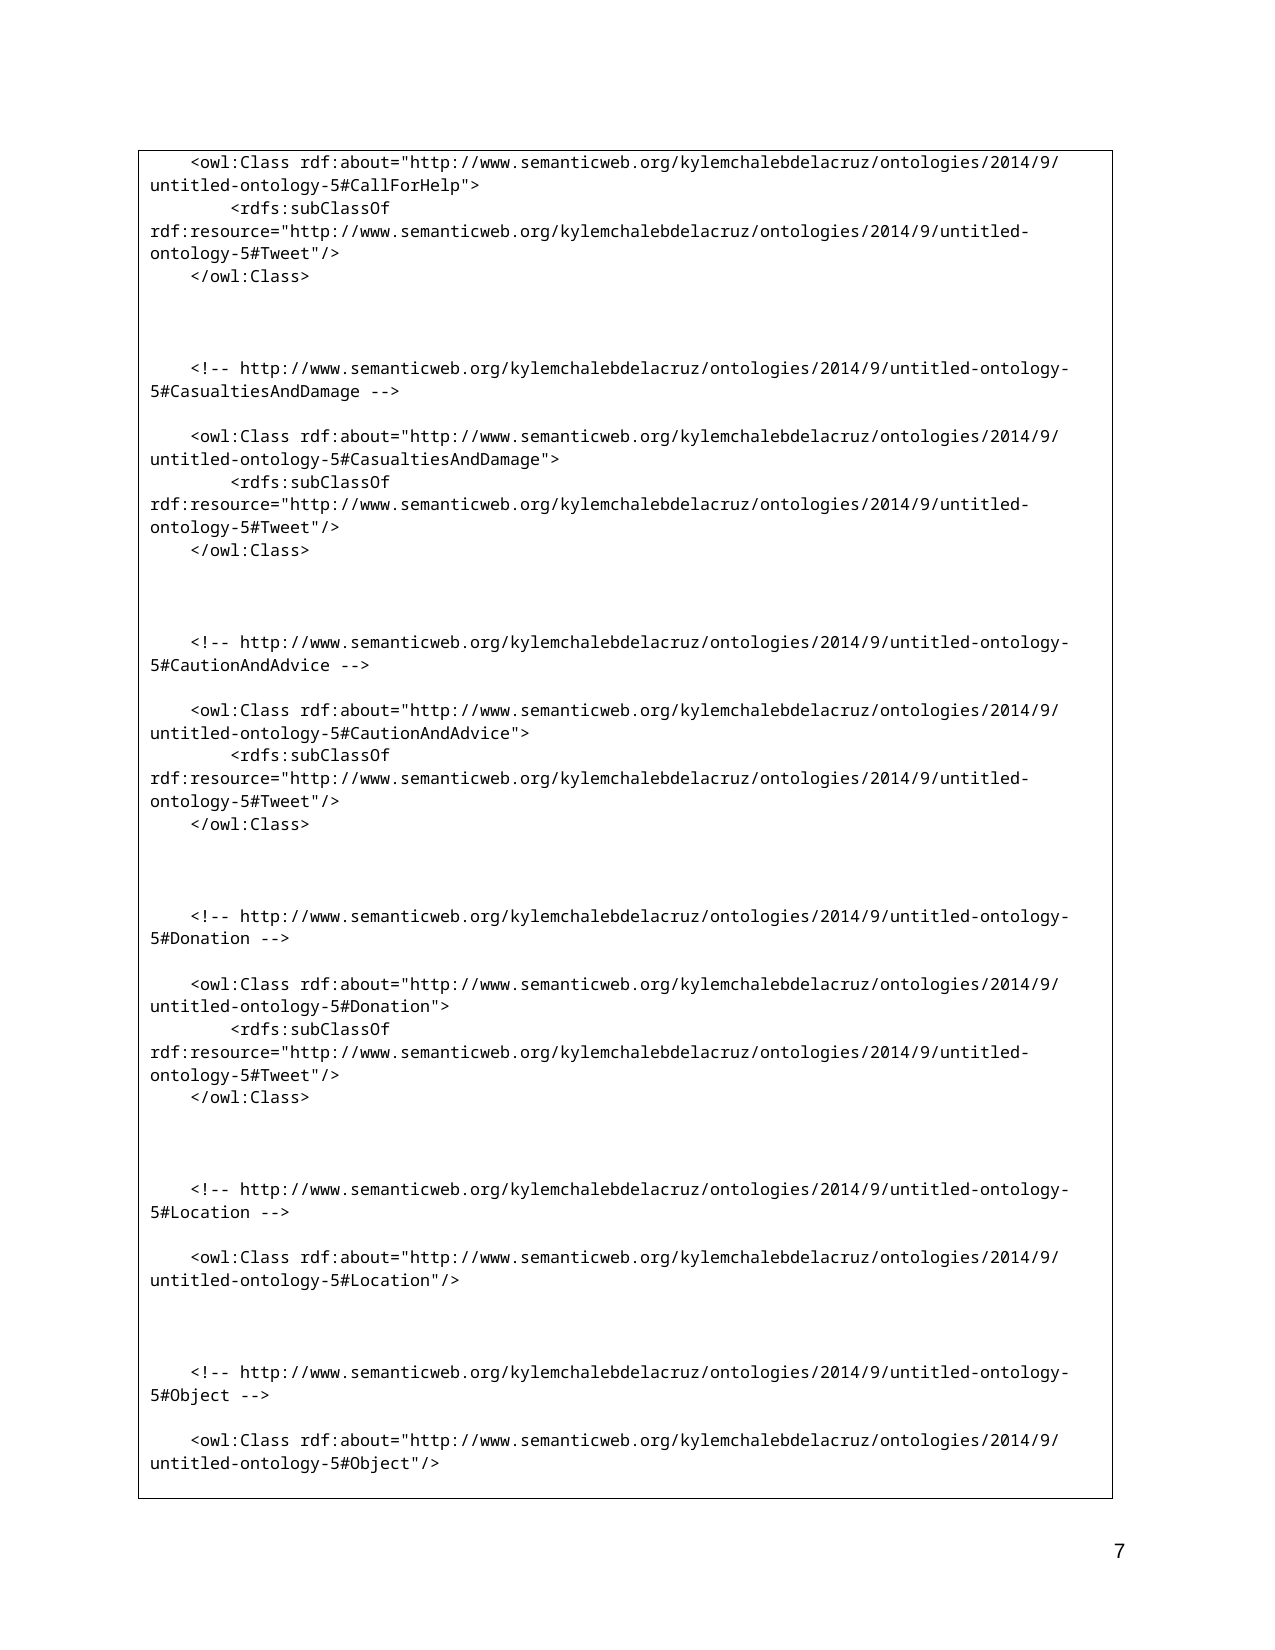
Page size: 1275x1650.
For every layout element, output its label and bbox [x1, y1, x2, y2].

table_header [139, 151, 1112, 1498]
